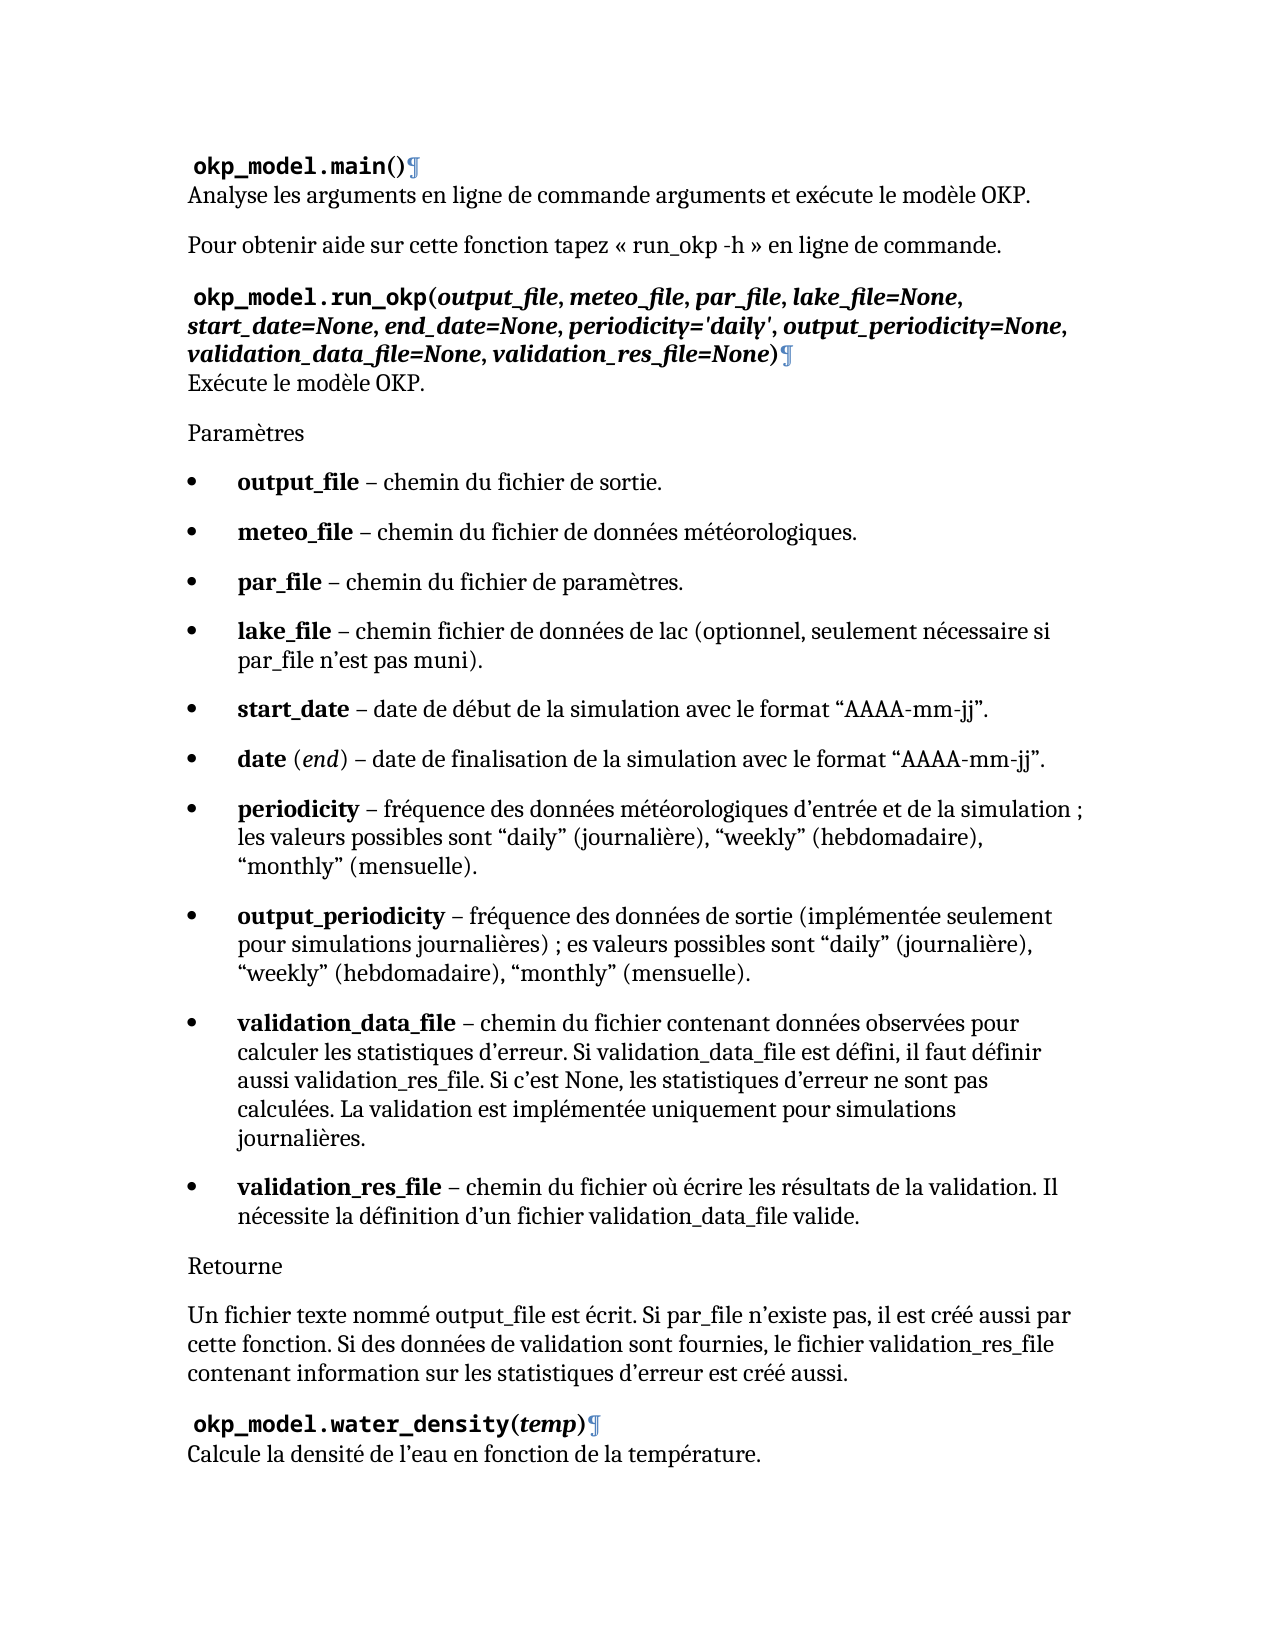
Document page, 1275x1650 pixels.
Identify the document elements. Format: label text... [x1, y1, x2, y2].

list output_file – chemin du fichier de sortie. [187, 468, 1087, 497]
text okp_model.water_density(temp)¶ [187, 1408, 1087, 1439]
text Calcule la densité de l’eau en fonction de la température. [187, 1439, 1087, 1468]
text okp_model.run_okp(output_file, meteo_file, par_file, lake_file=None, start_date=None, end_date=None, periodicity='daily', output_periodicity=None, validation_data_file=None, validation_res_file=None)¶ [187, 280, 1087, 369]
text Un fichier texte nommé output_file est écrit. Si par_file n’existe pas, il est créé aussi par cette fonction. Si des données de validation sont fournies, le fichier validation_res_file contenant information sur les statistiques d’erreur est créé aussi. [187, 1301, 1087, 1387]
list validation_res_file – chemin du fichier où écrire les résultats de la validation. Il nécessite la définition d’un fichier validation_data_file valide. [187, 1173, 1087, 1231]
text Retourne [187, 1252, 1087, 1280]
list lake_file – chemin fichier de données de lac (optionnel, seulement nécessaire si par_file n’est pas muni). [187, 617, 1087, 674]
list start_date – date de début de la simulation avec le format “AAAA-mm-jj”. [187, 695, 1087, 724]
text Paramètres [187, 419, 1087, 447]
list meteo_file – chemin du fichier de données météorologiques. [187, 518, 1087, 547]
list par_file – chemin du fichier de paramètres. [187, 567, 1087, 596]
text Exécute le modèle OKP. [187, 369, 1087, 398]
list periodicity – fréquence des données météorologiques d’entrée et de la simulation ; les valeurs possibles sont “daily” (journalière), “weekly” (hebdomadaire), “monthly” (mensuelle). [187, 794, 1087, 881]
text Analyse les arguments en ligne de commande arguments et exécute le modèle OKP. [187, 181, 1087, 210]
list validation_data_file – chemin du fichier contenant données observées pour calculer les statistiques d’erreur. Si validation_data_file est défini, il faut définir aussi validation_res_file. Si c’est None, les statistiques d’erreur ne sont pas calculées. La validation est implémentée uniquement pour simulations journalières. [187, 1009, 1087, 1152]
list output_periodicity – fréquence des données de sortie (implémentée seulement pour simulations journalières) ; es valeurs possibles sont “daily” (journalière), “weekly” (hebdomadaire), “monthly” (mensuelle). [187, 902, 1087, 988]
list date (end) – date de finalisation de la simulation avec le format “AAAA-mm-jj”. [187, 745, 1087, 774]
text okp_model.main()¶ [187, 150, 1087, 181]
text Pour obtenir aide sur cette fonction tapez « run_okp -h » en ligne de commande. [187, 231, 1087, 259]
